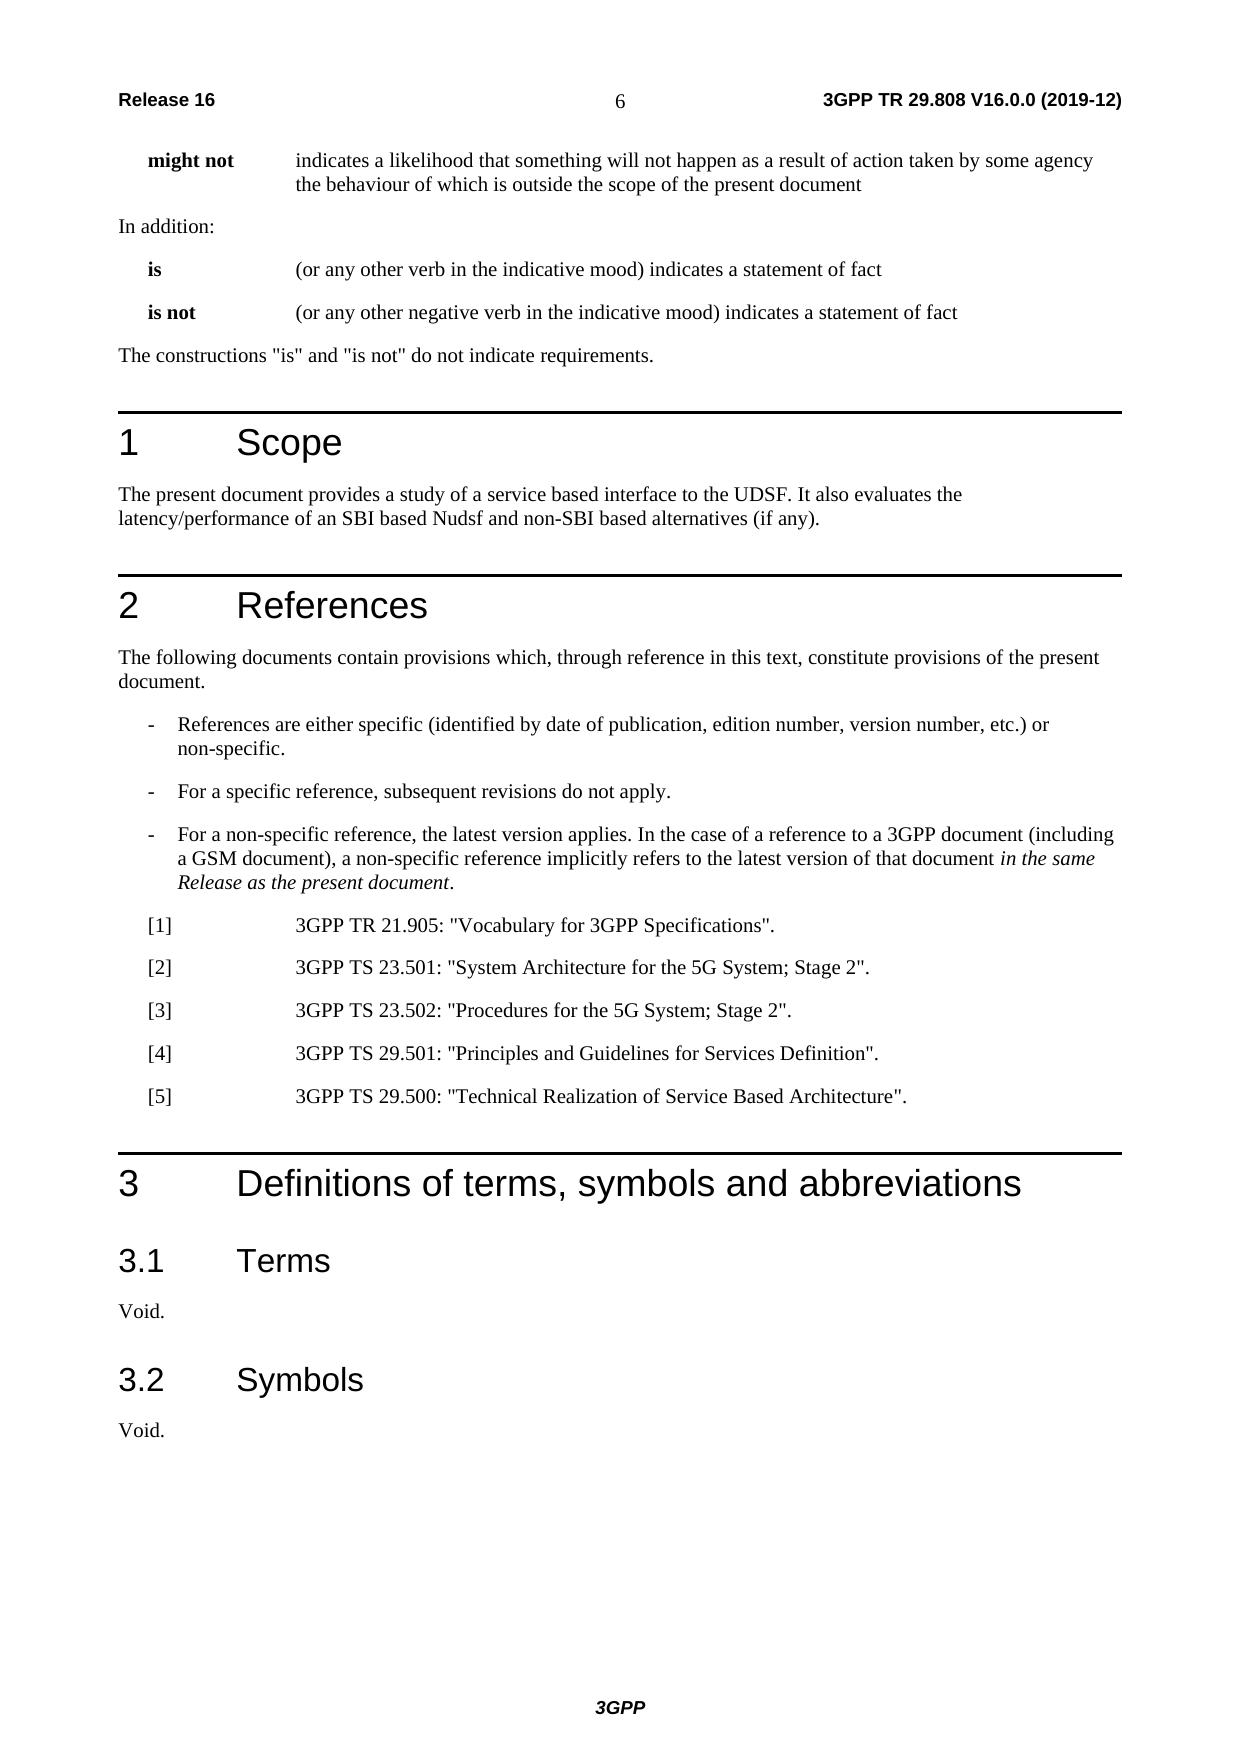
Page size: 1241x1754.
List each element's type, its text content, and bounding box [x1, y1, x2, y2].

text - For a non-specific reference, the latest version applies. In the case of a reference to a 3GPP document (including a GSM document), a non-specific reference implicitly refers to the latest version of that document in the same Release as the present document. [148, 822, 1122, 894]
subtitle 3.2 Symbols [118, 1360, 1122, 1399]
text The constructions "is" and "is not" do not indicate requirements. [118, 343, 1122, 367]
text [2] 3GPP TS 23.501: "System Architecture for the 5G System; Stage 2". [148, 955, 1122, 979]
text The following documents contain provisions which, through reference in this text, constitute provisions of the present document. [118, 645, 1122, 693]
text The present document provides a study of a service based interface to the UDSF. It also evaluates the latency/performance of an SBI based Nudsf and non-SBI based alternatives (if any). [118, 482, 1122, 530]
subtitle 2 References [118, 577, 1122, 626]
text might not indicates a likelihood that something will not happen as a result of action taken by some agency the behaviour of which is outside the scope of the present document [148, 147, 1122, 196]
text [4] 3GPP TS 29.501: "Principles and Guidelines for Services Definition". [148, 1041, 1122, 1065]
text [5] 3GPP TS 29.500: "Technical Realization of Service Based Architecture". [148, 1084, 1122, 1108]
text Void. [118, 1417, 1122, 1442]
text Void. [118, 1299, 1122, 1323]
text [1] 3GPP TR 21.905: "Vocabulary for 3GPP Specifications". [148, 912, 1122, 937]
text - References are either specific (identified by date of publication, edition number, version number, etc.) or non-specific. [148, 712, 1122, 760]
subtitle 3.1 Terms [118, 1242, 1122, 1280]
text In addition: [118, 214, 1122, 238]
subtitle 1 Scope [118, 414, 1122, 463]
subtitle 3 Definitions of terms, symbols and abbreviations [118, 1155, 1122, 1204]
text - For a specific reference, subsequent revisions do not apply. [148, 779, 1122, 803]
text is (or any other verb in the indicative mood) indicates a statement of fact [148, 257, 1122, 281]
text [3] 3GPP TS 23.502: "Procedures for the 5G System; Stage 2". [148, 998, 1122, 1022]
text is not (or any other negative verb in the indicative mood) indicates a statement of fact [148, 300, 1122, 324]
